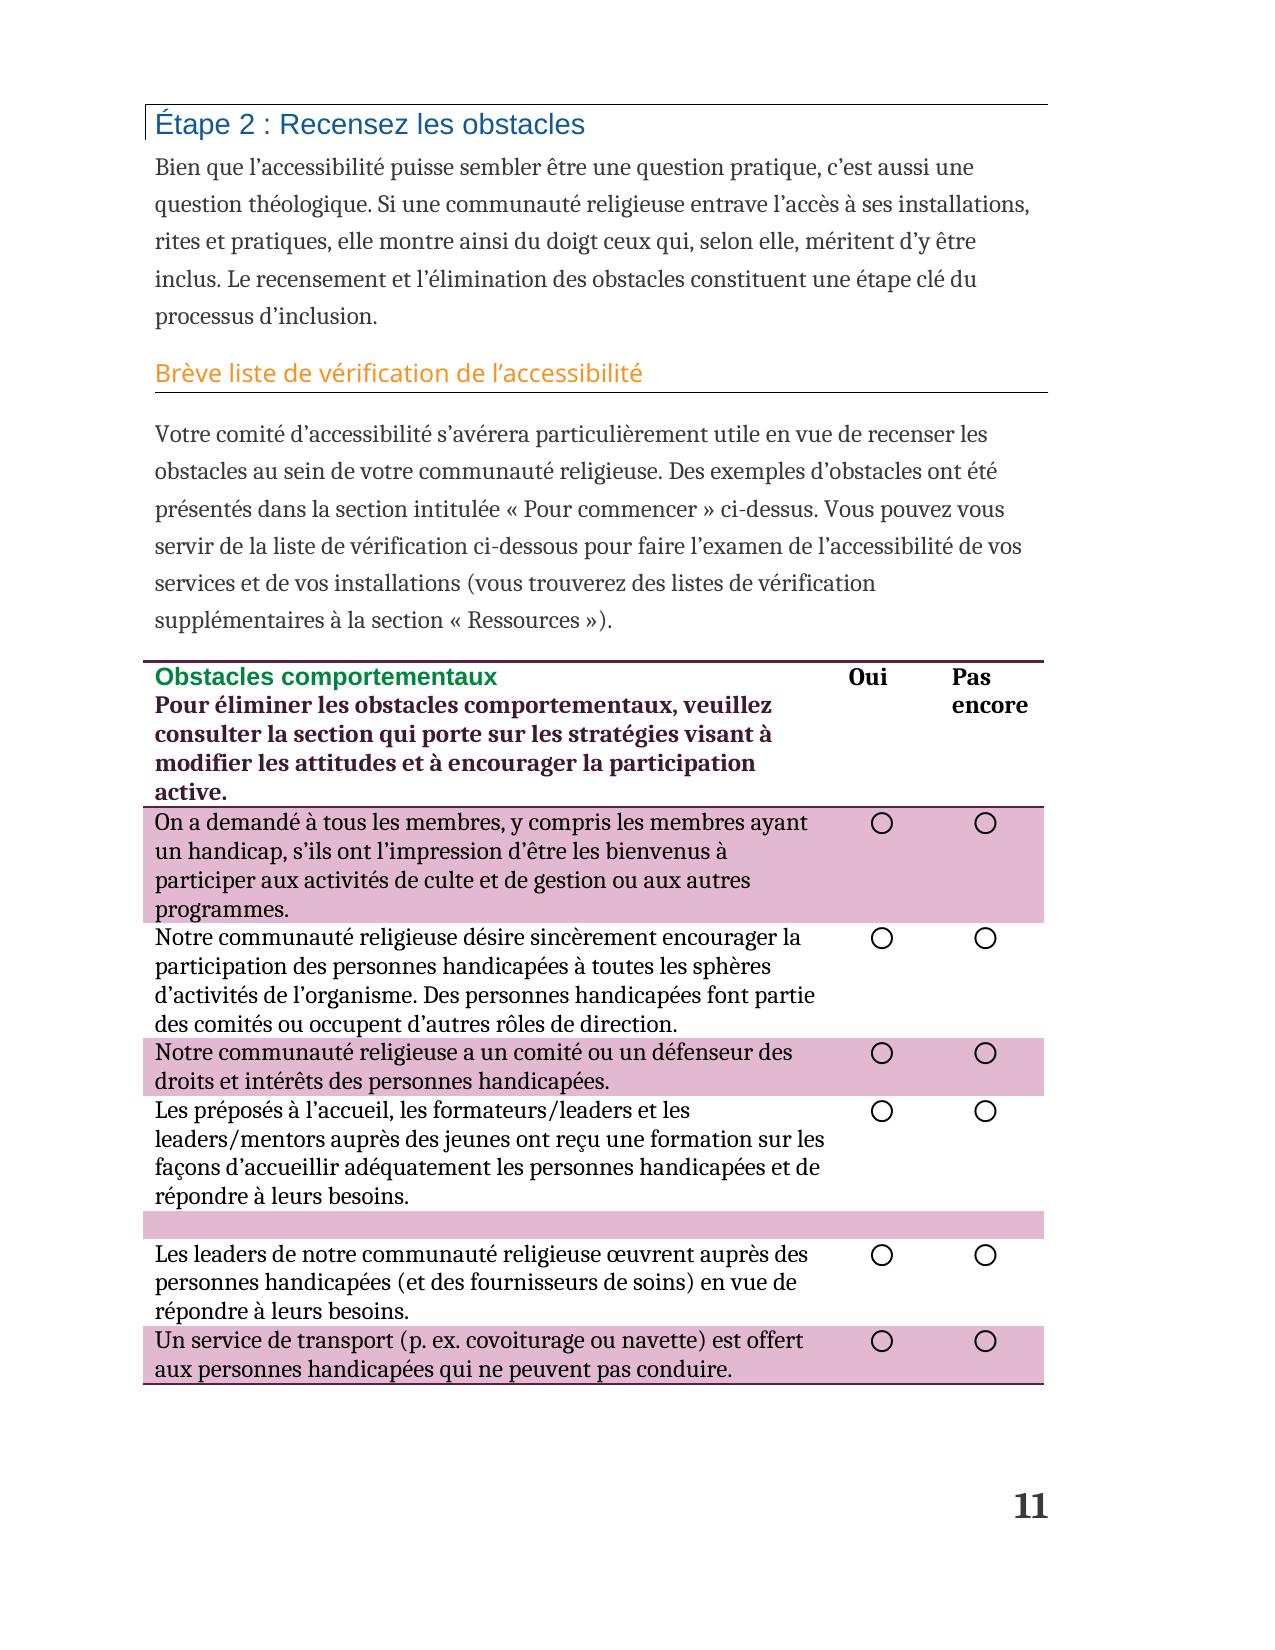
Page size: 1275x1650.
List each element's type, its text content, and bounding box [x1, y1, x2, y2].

subtitle Étape 2 : Recensez les obstacles [146, 105, 1048, 140]
table_cell On a demandé à tous les membres, y compris les membres ayant un handicap, s’ils ont l’impression d’être les bienvenus à participer aux activités de culte et de gestion ou aux autres programmes. [143, 808, 837, 923]
table_cell ⃝ [837, 1096, 941, 1211]
table_cell ⃝ [941, 923, 1044, 1038]
text Bien que l’accessibilité puisse sembler être une question pratique, c’est aussi une question théologique. Si une communauté religieuse entrave l’accès à ses installations, rites et pratiques, elle montre ainsi du doigt ceux qui, selon elle, méritent d’y être inclus. Le recensement et l’élimination des obstacles constituent une étape clé du processus d’inclusion. [154, 153, 1048, 331]
table_cell [941, 1211, 1044, 1239]
table_cell ⃝ [941, 1096, 1044, 1211]
table_cell Un service de transport (p. ex. covoiturage ou navette) est offert aux personnes handicapées qui ne peuvent pas conduire. [143, 1326, 837, 1383]
table_header Oui [837, 663, 941, 806]
table_cell Notre communauté religieuse désire sincèrement encourager la participation des personnes handicapées à toutes les sphères d’activités de l’organisme. Des personnes handicapées font partie des comités ou occupent d’autres rôles de direction. [143, 923, 837, 1038]
table_cell [143, 1211, 837, 1239]
table_cell [837, 1211, 941, 1239]
table_cell ⃝ [837, 923, 941, 1038]
table_header Pas encore [941, 663, 1044, 806]
table_cell ⃝ [941, 1038, 1044, 1096]
table_cell Les leaders de notre communauté religieuse œuvrent auprès des personnes handicapées (et des fournisseurs de soins) en vue de répondre à leurs besoins. [143, 1240, 837, 1326]
table_cell ⃝ [941, 808, 1044, 923]
table_cell ⃝ [837, 1240, 941, 1326]
subtitle Brève liste de vérification de l’accessibilité [154, 356, 1048, 393]
table_header Obstacles comportementaux Pour éliminer les obstacles comportementaux, veuillez consulter la section qui porte sur les stratégies visant à modifier les attitudes et à encourager la participation active. [143, 663, 837, 806]
table_cell Notre communauté religieuse a un comité ou un défenseur des droits et intérêts des personnes handicapées. [143, 1038, 837, 1096]
table_cell ⃝ [941, 1326, 1044, 1383]
table_cell Les préposés à l’accueil, les formateurs/leaders et les leaders/mentors auprès des jeunes ont reçu une formation sur les façons d’accueillir adéquatement les personnes handicapées et de répondre à leurs besoins. [143, 1096, 837, 1211]
table_cell ⃝ [837, 1038, 941, 1096]
table_cell ⃝ [837, 1326, 941, 1383]
table_cell ⃝ [941, 1240, 1044, 1326]
text Votre comité d’accessibilité s’avérera particulièrement utile en vue de recenser les obstacles au sein de votre communauté religieuse. Des exemples d’obstacles ont été présentés dans la section intitulée « Pour commencer » ci-dessus. Vous pouvez vous servir de la liste de vérification ci-dessous pour faire l’examen de l’accessibilité de vos services et de vos installations (vous trouverez des listes de vérification supplémentaires à la section « Ressources »). [154, 420, 1048, 635]
table_cell ⃝ [837, 808, 941, 923]
